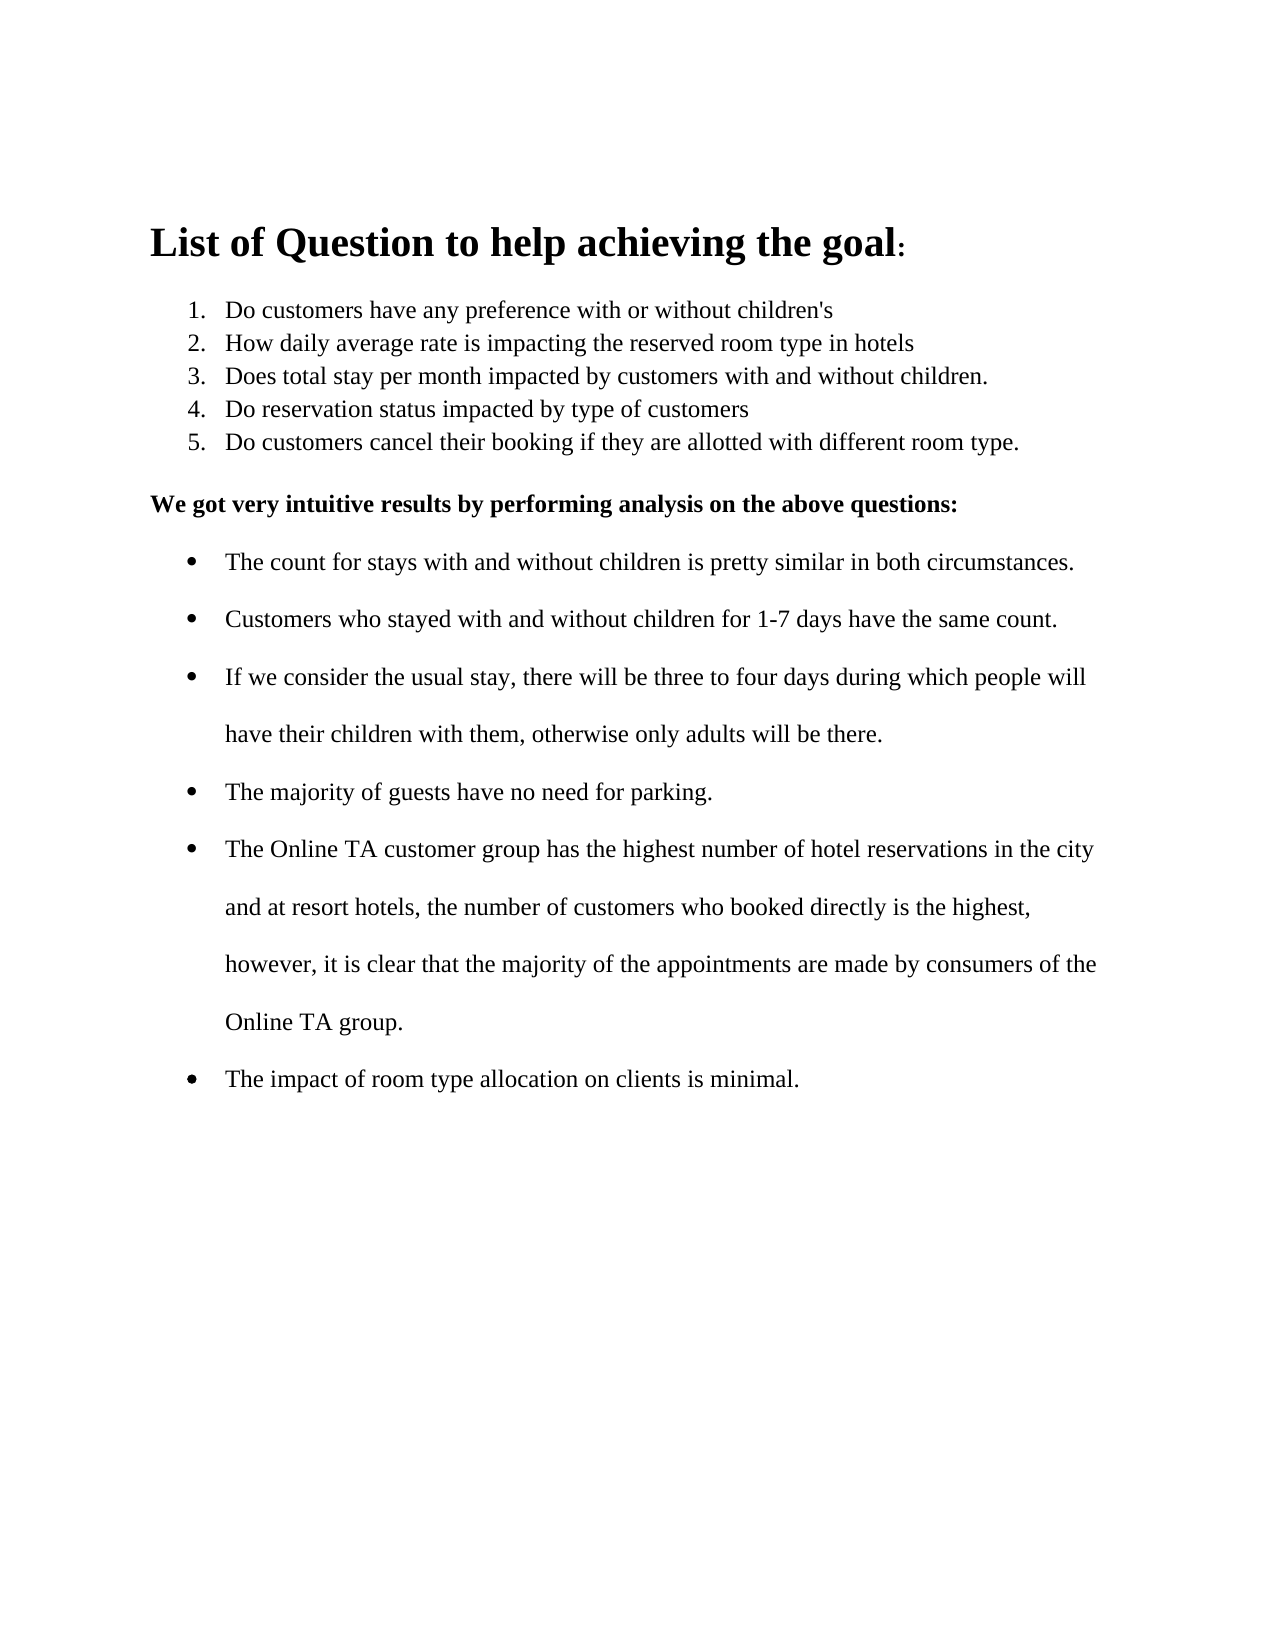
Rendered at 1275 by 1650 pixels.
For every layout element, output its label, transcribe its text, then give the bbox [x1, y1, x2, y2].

list How daily average rate is impacting the reserved room type in hotels [187, 328, 1125, 357]
list Do customers have any preference with or without children's [187, 295, 1125, 323]
list The Online TA customer group has the highest number of hotel reservations in the city and at resort hotels, the number of customers who booked directly is the highest, however, it is clear that the majority of the appointments are made by consumers of the Online TA group. [187, 834, 1125, 1036]
list Do customers cancel their booking if they are allotted with different room type. [187, 427, 1125, 456]
text We got very intuitive results by performing analysis on the above questions: [150, 489, 1125, 518]
list Does total stay per month impacted by customers with and without children. [187, 361, 1125, 389]
list The impact of room type allocation on clients is minimal. [187, 1064, 1125, 1093]
list Customers who stayed with and without children for 1-7 days have the same count. [187, 604, 1125, 633]
list Do reservation status impacted by type of customers [187, 394, 1125, 423]
text List of Question to help achieving the goal: [150, 218, 1125, 266]
list If we consider the usual stay, there will be three to four days during which people will have their children with them, otherwise only adults will be there. [187, 662, 1125, 748]
list The count for stays with and without children is pretty similar in both circumstances. [187, 547, 1125, 576]
list The majority of guests have no need for parking. [187, 777, 1125, 806]
